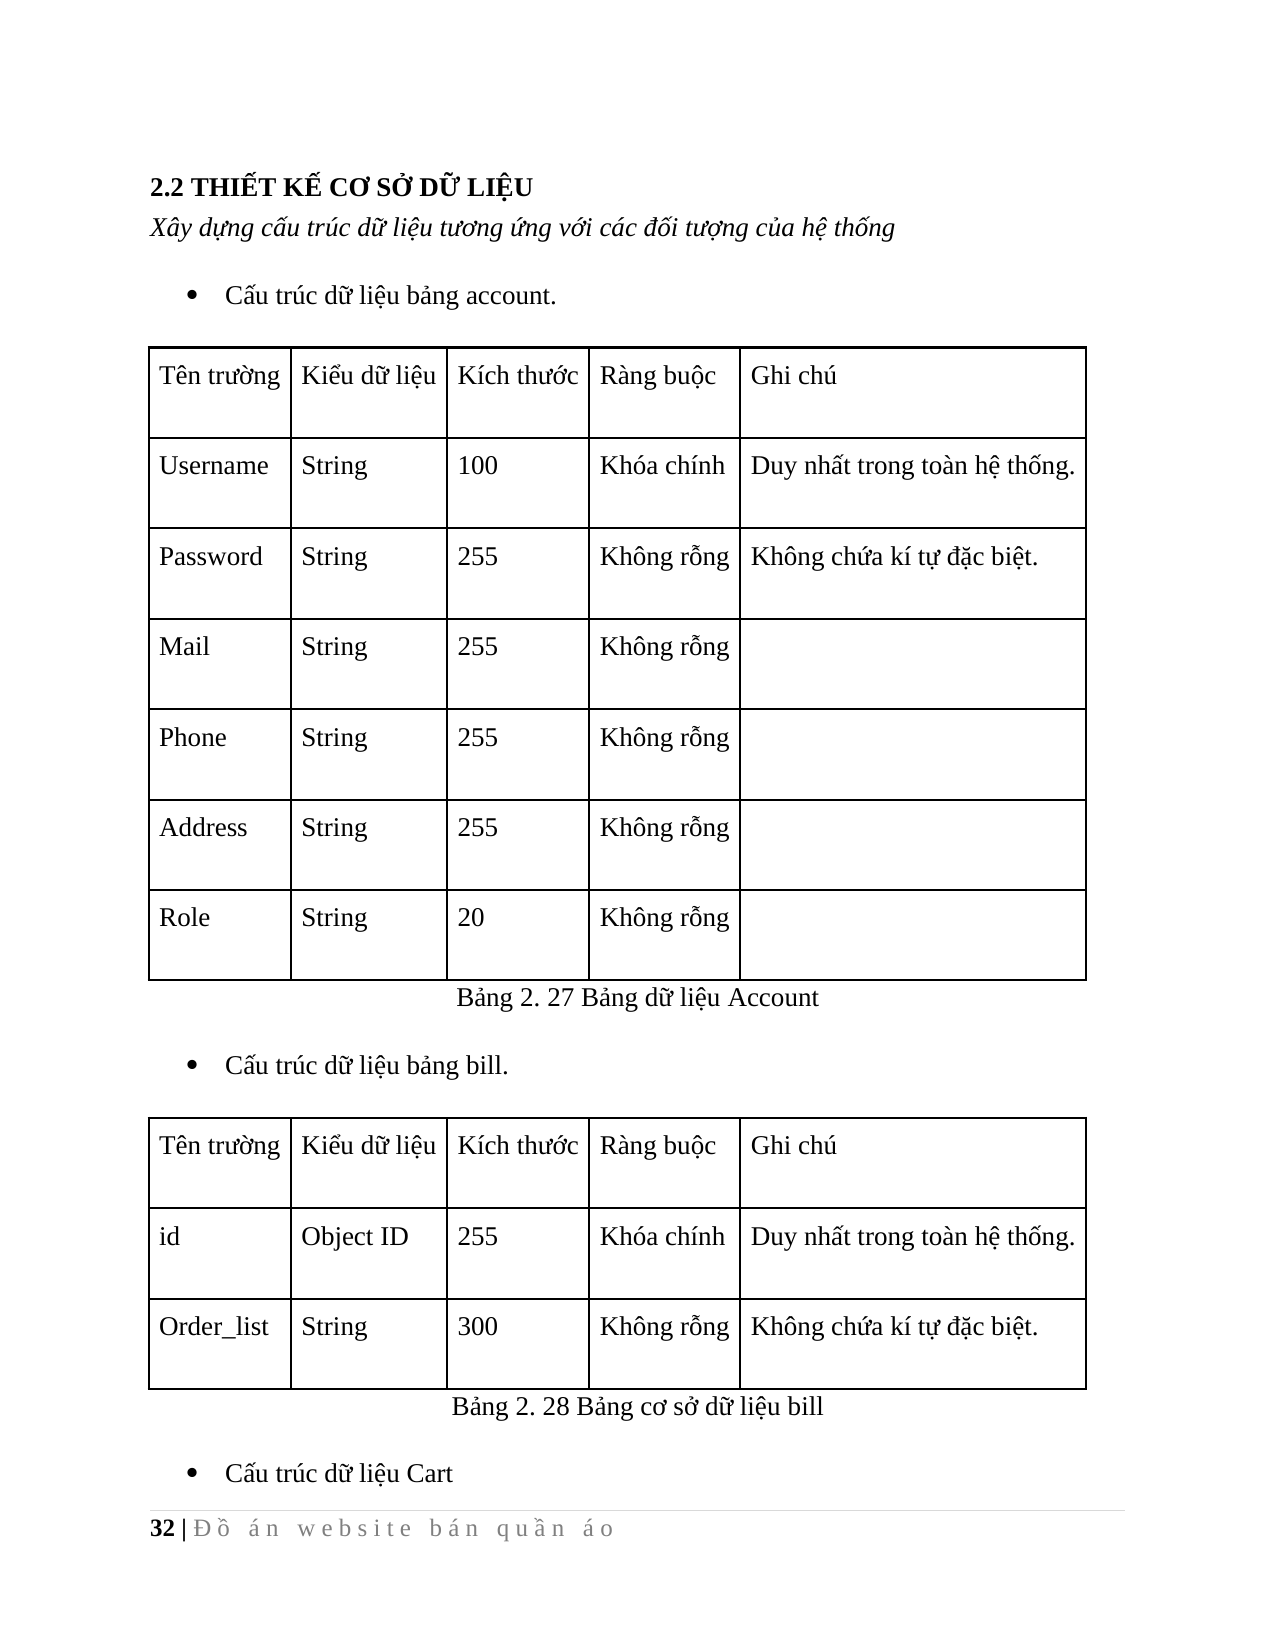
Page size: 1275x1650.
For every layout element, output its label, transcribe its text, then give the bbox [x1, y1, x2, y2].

table_cell Role [150, 891, 290, 979]
table_cell Không rỗng [590, 529, 739, 618]
table_cell Phone [150, 710, 290, 798]
table_header Kiểu dữ liệu [292, 349, 446, 437]
table_cell Address [150, 801, 290, 889]
table_cell [741, 710, 1085, 798]
table_cell Không rỗng [590, 801, 739, 889]
table_cell String [292, 710, 446, 798]
table_cell String [292, 891, 446, 979]
table_cell String [292, 620, 446, 708]
table_cell String [292, 529, 446, 618]
table_cell 255 [448, 1209, 588, 1297]
table_cell String [292, 801, 446, 889]
list Cấu trúc dữ liệu Cart [187, 1457, 1125, 1489]
table_header Kiểu dữ liệu [292, 1119, 446, 1207]
table_cell [741, 891, 1085, 979]
table_cell 255 [448, 801, 588, 889]
table_cell 255 [448, 710, 588, 798]
list Cấu trúc dữ liệu bảng bill. [187, 1049, 1125, 1080]
table_cell [741, 620, 1085, 708]
table_cell String [292, 439, 446, 527]
table_cell Password [150, 529, 290, 618]
table_cell 300 [448, 1300, 588, 1388]
text Bảng 2. 27 Bảng dữ liệu Account [150, 981, 1125, 1013]
table_cell Khóa chính [590, 439, 739, 527]
text Bảng 2. 28 Bảng cơ sở dữ liệu bill [150, 1390, 1125, 1421]
table_cell 255 [448, 620, 588, 708]
table_header Kích thước [448, 1119, 588, 1207]
table_cell 255 [448, 529, 588, 618]
table_cell Mail [150, 620, 290, 708]
table_cell Không rỗng [590, 1300, 739, 1388]
table_cell 100 [448, 439, 588, 527]
table_header Tên trường [150, 1119, 290, 1207]
table_header Ràng buộc [590, 1119, 739, 1207]
table_cell Không chứa kí tự đặc biệt. [741, 1300, 1085, 1388]
table_cell Order_list [150, 1300, 290, 1388]
table_cell [741, 801, 1085, 889]
table_cell String [292, 1300, 446, 1388]
table_cell Không rỗng [590, 710, 739, 798]
table_cell Duy nhất trong toàn hệ thống. [741, 1209, 1085, 1297]
table_header Ràng buộc [590, 349, 739, 437]
subtitle 2.2 THIẾT KẾ CƠ SỞ DỮ LIỆU [150, 171, 1125, 202]
table_cell Không chứa kí tự đặc biệt. [741, 529, 1085, 618]
table_cell Object ID [292, 1209, 446, 1297]
table_header Tên trường [150, 349, 290, 437]
table_cell Không rỗng [590, 891, 739, 979]
table_cell Username [150, 439, 290, 527]
table_header Ghi chú [741, 1119, 1085, 1207]
table_header Kích thước [448, 349, 588, 437]
table_header Ghi chú [741, 349, 1085, 437]
table_cell 20 [448, 891, 588, 979]
table_cell Khóa chính [590, 1209, 739, 1297]
table_cell id [150, 1209, 290, 1297]
table_cell Không rỗng [590, 620, 739, 708]
text Xây dựng cấu trúc dữ liệu tương ứng với các đối tượng của hệ thống [150, 211, 1125, 242]
list Cấu trúc dữ liệu bảng account. [187, 279, 1125, 310]
table_cell Duy nhất trong toàn hệ thống. [741, 439, 1085, 527]
